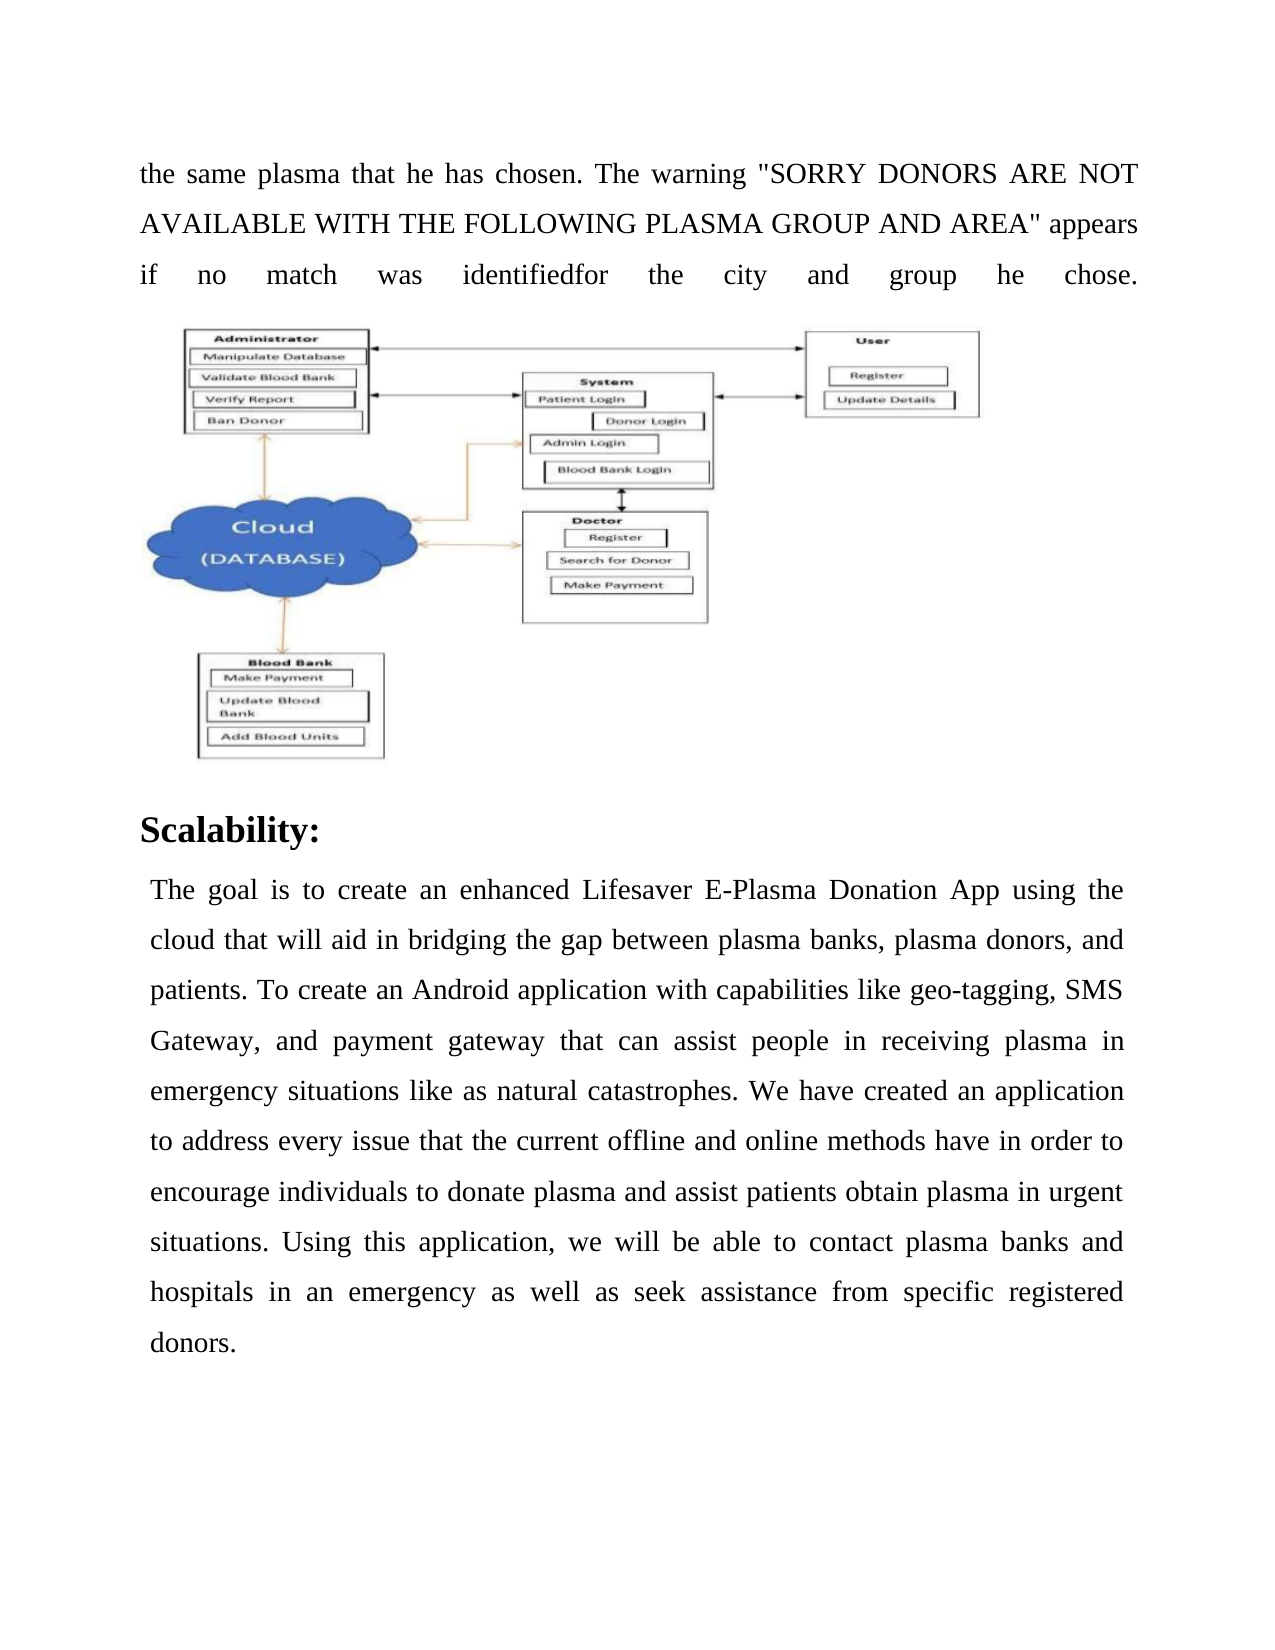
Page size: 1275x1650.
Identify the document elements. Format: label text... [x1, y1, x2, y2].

subtitle Scalability: [139, 807, 1139, 850]
text The goal is to create an enhanced Lifesaver E-Plasma Donation App using the cloud that will aid in bridging the gap between plasma banks, plasma donors, and patients. To create an Android application with capabilities like geo-tagging, SMS Gateway, and payment gateway that can assist people in receiving plasma in emergency situations like as natural catastrophes. We have created an application to address every issue that the current offline and online methods have in order to encourage individuals to donate plasma and assist patients obtain plasma in urgent situations. Using this application, we will be able to contact plasma banks and hospitals in an emergency as well as seek assistance from specific registered donors. [150, 872, 1125, 1358]
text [139, 156, 1139, 765]
picture [139, 306, 1007, 765]
